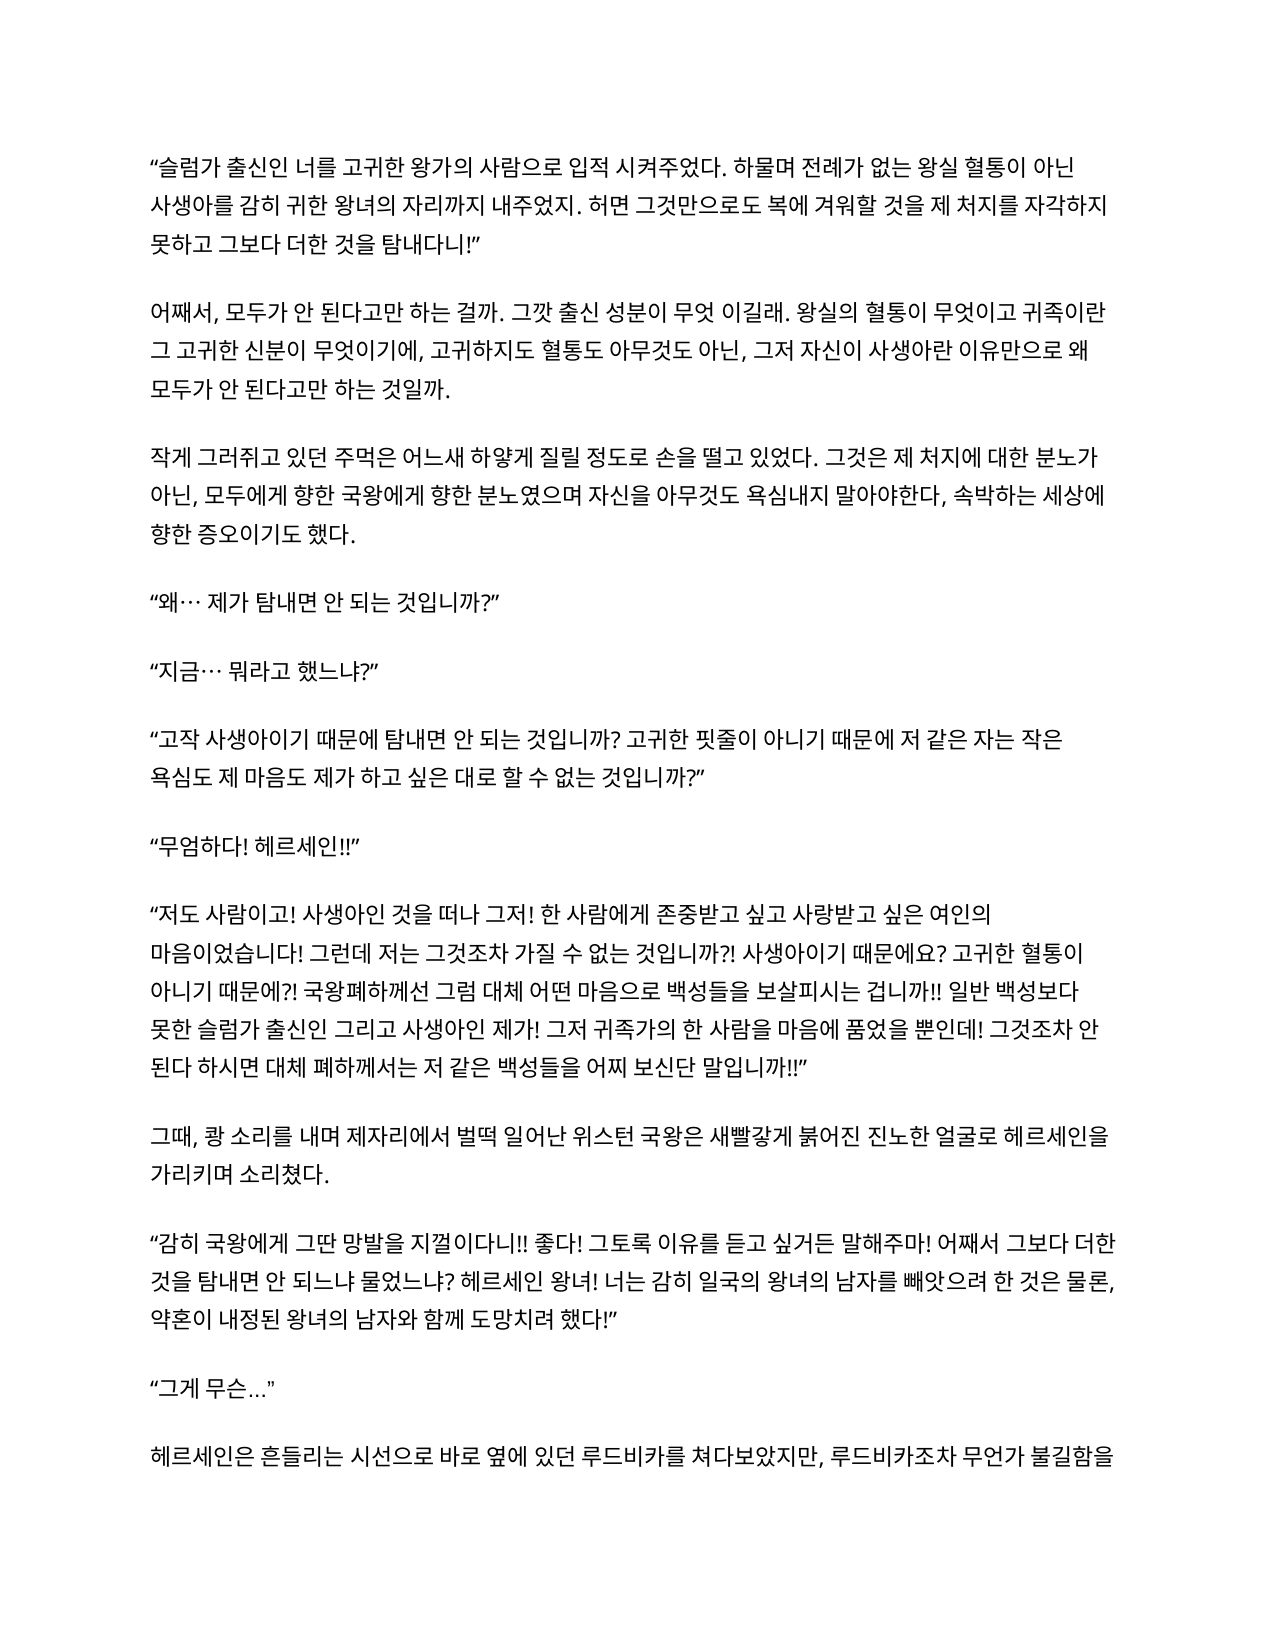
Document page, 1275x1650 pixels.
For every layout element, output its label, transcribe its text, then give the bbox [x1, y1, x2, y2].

text “지금… 뭐라고 했느냐?” [150, 653, 1125, 687]
text 어째서, 모두가 안 된다고만 하는 걸까. 그깟 출신 성분이 무엇 이길래. 왕실의 혈통이 무엇이고 귀족이란 그 고귀한 신분이 무엇이기에, 고귀하지도 혈통도 아무것도 아닌, 그저 자신이 사생아란 이유만으로 왜 모두가 안 된다고만 하는 것일까. [150, 295, 1125, 405]
text “슬럼가 출신인 너를 고귀한 왕가의 사람으로 입적 시켜주었다. 하물며 전례가 없는 왕실 혈통이 아닌 사생아를 감히 귀한 왕녀의 자리까지 내주었지. 허면 그것만으로도 복에 겨워할 것을 제 처지를 자각하지 못하고 그보다 더한 것을 탐내다니!” [150, 150, 1125, 260]
text “감히 국왕에게 그딴 망발을 지껄이다니!! 좋다! 그토록 이유를 듣고 싶거든 말해주마! 어째서 그보다 더한 것을 탐내면 안 되느냐 물었느냐? 헤르세인 왕녀! 너는 감히 일국의 왕녀의 남자를 빼앗으려 한 것은 물론, 약혼이 내정된 왕녀의 남자와 함께 도망치려 했다!” [150, 1226, 1125, 1335]
text 작게 그러쥐고 있던 주먹은 어느새 하얗게 질릴 정도로 손을 떨고 있었다. 그것은 제 처지에 대한 분노가 아닌, 모두에게 향한 국왕에게 향한 분노였으며 자신을 아무것도 욕심내지 말아야한다, 속박하는 세상에 향한 증오이기도 했다. [150, 440, 1125, 550]
text 그때, 쾅 소리를 내며 제자리에서 벌떡 일어난 위스턴 국왕은 새빨갛게 붉어진 진노한 얼굴로 헤르세인을 가리키며 소리쳤다. [150, 1119, 1125, 1190]
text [150, 1439, 1125, 1472]
text “그게 무슨...” [150, 1371, 1125, 1404]
text “무엄하다! 헤르세인!!” [150, 829, 1125, 862]
text “저도 사람이고! 사생아인 것을 떠나 그저! 한 사람에게 존중받고 싶고 사랑받고 싶은 여인의 마음이었습니다! 그런데 저는 그것조차 가질 수 없는 것입니까?! 사생아이기 때문에요? 고귀한 혈통이 아니기 때문에?! 국왕폐하께선 그럼 대체 어떤 마음으로 백성들을 보살피시는 겁니까!! 일반 백성보다 못한 슬럼가 출신인 그리고 사생아인 제가! 그저 귀족가의 한 사람을 마음에 품었을 뿐인데! 그것조차 안 된다 하시면 대체 폐하께서는 저 같은 백성들을 어찌 보신단 말입니까!!” [150, 897, 1125, 1084]
text “왜… 제가 탐내면 안 되는 것입니까?” [150, 585, 1125, 618]
text “고작 사생아이기 때문에 탐내면 안 되는 것입니까? 고귀한 핏줄이 아니기 때문에 저 같은 자는 작은 욕심도 제 마음도 제가 하고 싶은 대로 할 수 없는 것입니까?” [150, 722, 1125, 794]
